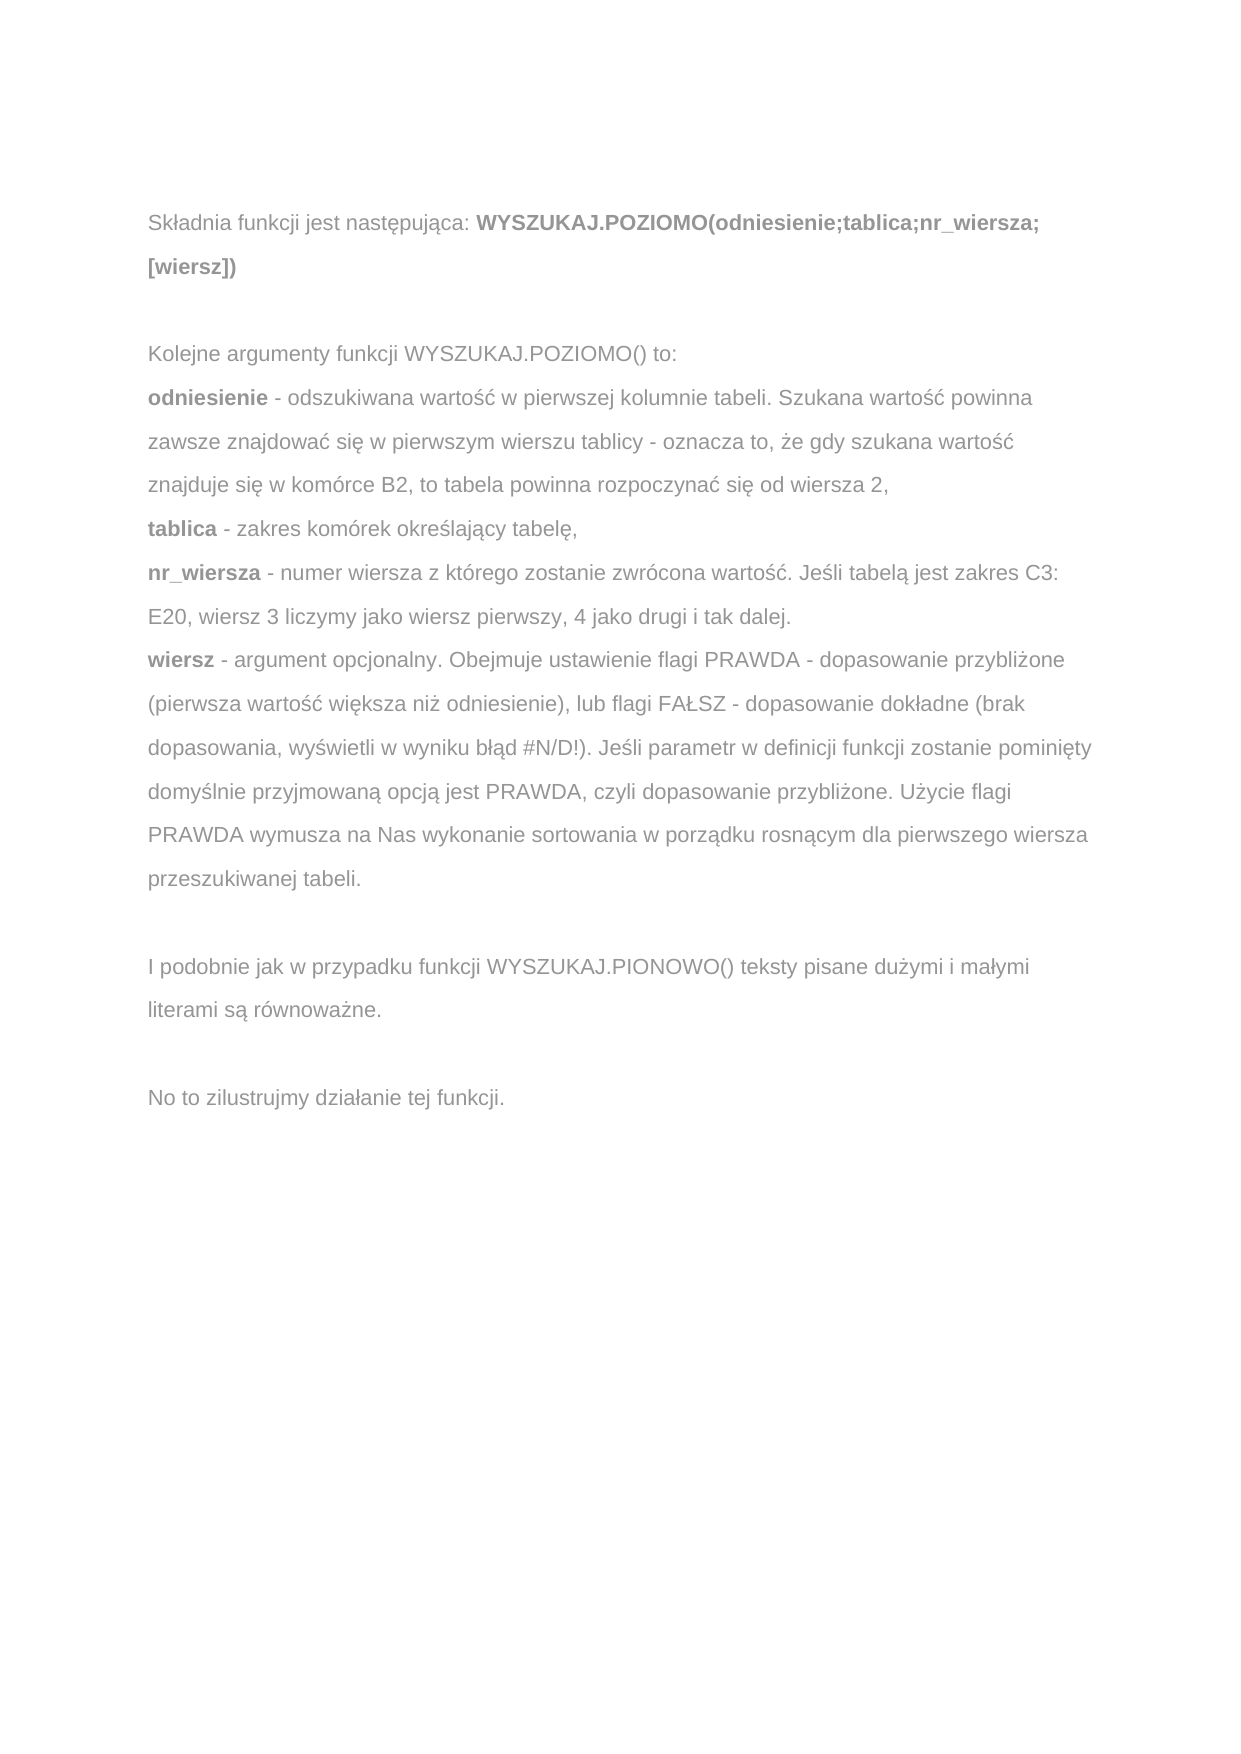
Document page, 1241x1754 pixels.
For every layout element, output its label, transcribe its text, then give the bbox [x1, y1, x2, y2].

text odniesienie - odszukiwana wartość w pierwszej kolumnie tabeli. Szukana wartość powinna zawsze znajdować się w pierwszym wierszu tablicy - oznacza to, że gdy szukana wartość znajduje się w komórce B2, to tabela powinna rozpoczynać się od wiersza 2, [148, 366, 1093, 498]
text Kolejne argumenty funkcji WYSZUKAJ.POZIOMO() to: [148, 323, 1093, 366]
text nr_wiersza - numer wiersza z którego zostanie zwrócona wartość. Jeśli tabelą jest zakres C3: E20, wiersz 3 liczymy jako wiersz pierwszy, 4 jako drugi i tak dalej. [148, 541, 1093, 629]
text tablica - zakres komórek określający tabelę, [148, 498, 1093, 541]
text Składnia funkcji jest następująca: WYSZUKAJ.POZIOMO(odniesienie;tablica;nr_wiersza;[wiersz]) [148, 191, 1093, 279]
text I podobnie jak w przypadku funkcji WYSZUKAJ.PIONOWO() teksty pisane dużymi i małymi literami są równoważne. [148, 935, 1093, 1023]
text wiersz - argument opcjonalny. Obejmuje ustawienie flagi PRAWDA - dopasowanie przybliżone (pierwsza wartość większa niż odniesienie), lub flagi FAŁSZ - dopasowanie dokładne (brak dopasowania, wyświetli w wyniku błąd #N/D!). Jeśli parametr w definicji funkcji zostanie pominięty domyślnie przyjmowaną opcją jest PRAWDA, czyli dopasowanie przybliżone. Użycie flagi PRAWDA wymusza na Nas wykonanie sortowania w porządku rosnącym dla pierwszego wiersza przeszukiwanej tabeli. [148, 629, 1093, 891]
text No to zilustrujmy działanie tej funkcji. [148, 1066, 1093, 1110]
